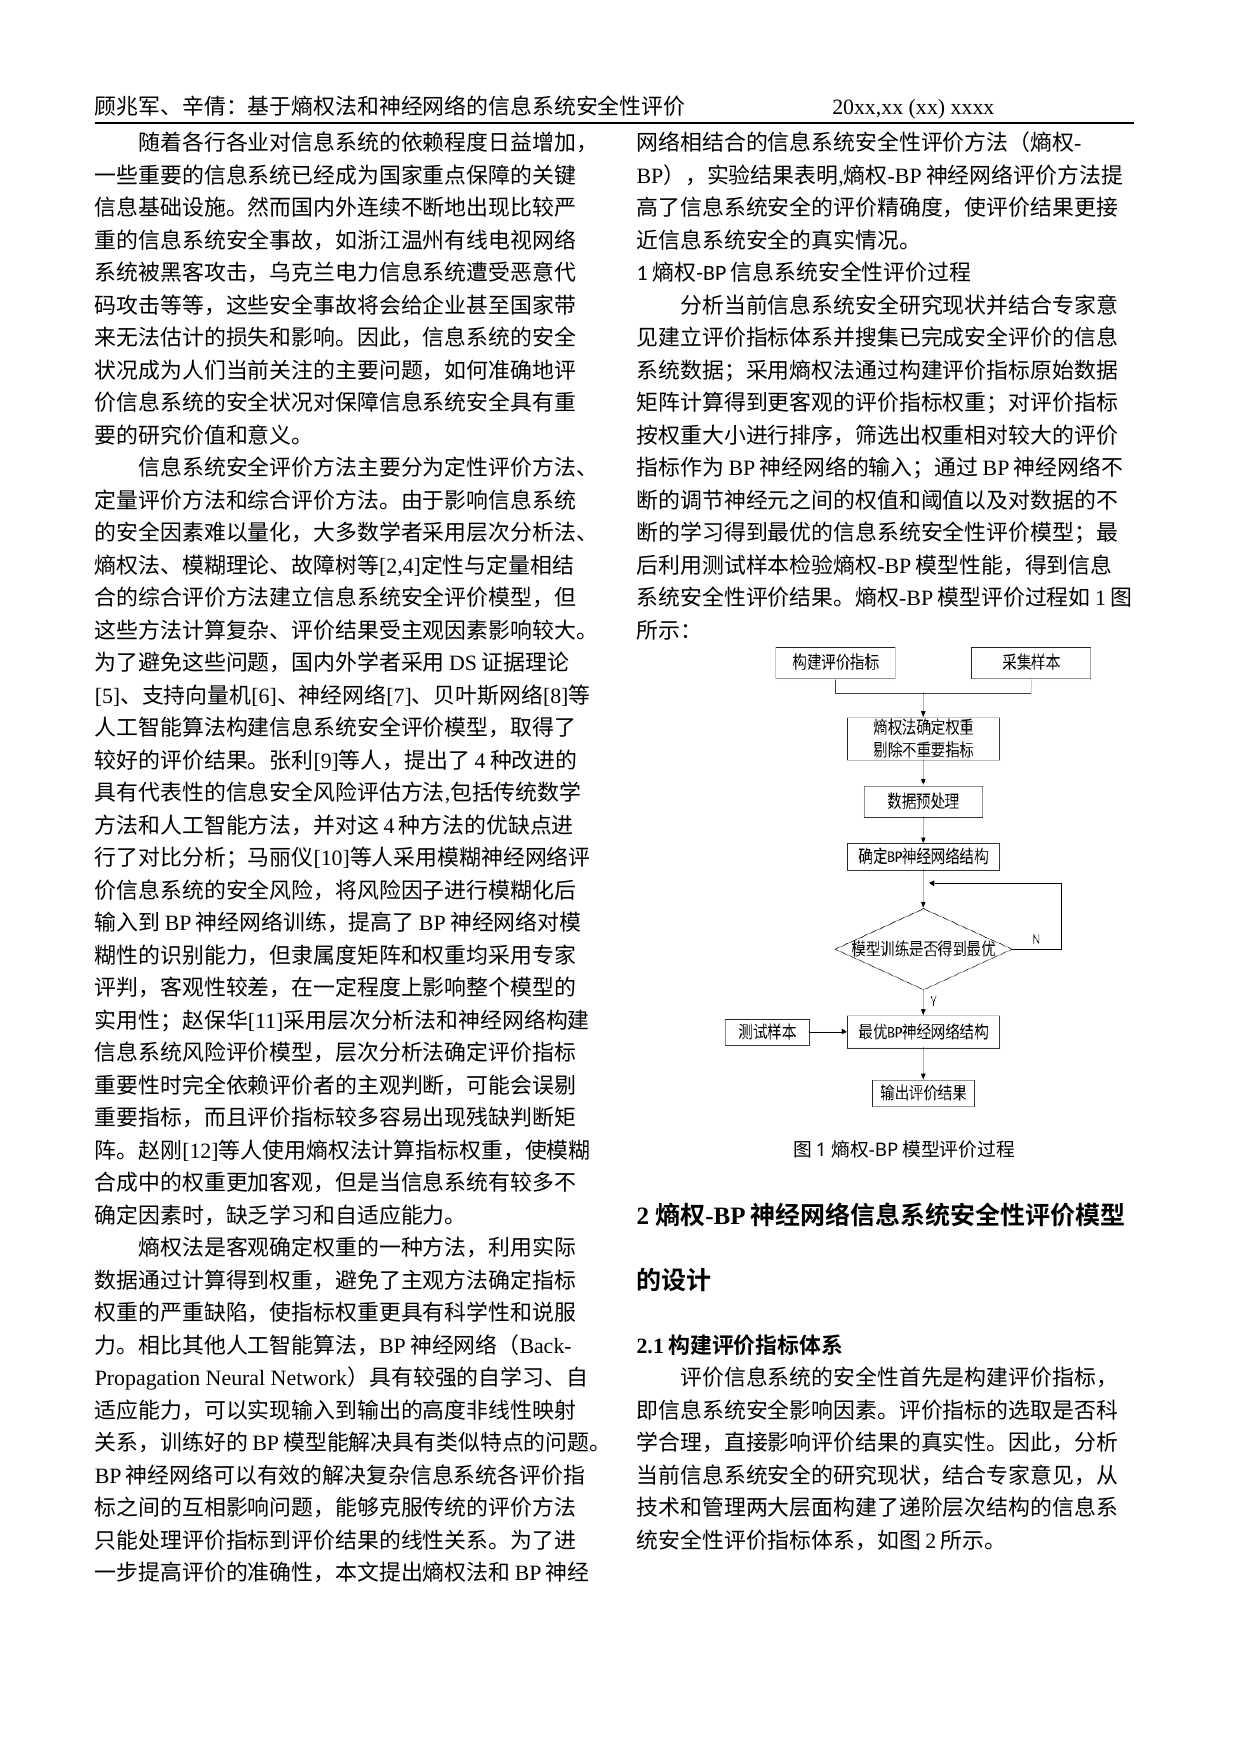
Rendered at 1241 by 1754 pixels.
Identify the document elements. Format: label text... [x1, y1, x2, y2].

text 分析当前信息系统安全研究现状并结合专家意见建立评价指标体系并搜集已完成安全评价的信息系统数据；采用熵权法通过构建评价指标原始数据矩阵计算得到更客观的评价指标权重；对评价指标按权重大小进行排序，筛选出权重相对较大的评价指标作为BP神经网络的输入；通过BP神经网络不断的调节神经元之间的权值和阈值以及对数据的不断的学习得到最优的信息系统安全性评价模型；最后利用测试样本检验熵权-BP模型性能，得到信息系统安全性评价结果。熵权-BP模型评价过程如1图所示： [636, 287, 1134, 645]
text 熵权法是客观确定权重的一种方法，利用实际数据通过计算得到权重，避免了主观方法确定指标权重的严重缺陷，使指标权重更具有科学性和说服力。相比其他人工智能算法，BP神经网络（Back-Propagation Neural Network）具有较强的自学习、自适应能力，可以实现输入到输出的高度非线性映射关系，训练好的BP模型能解决具有类似特点的问题。BP神经网络可以有效的解决复杂信息系统各评价指标之间的互相影响问题，能够克服传统的评价方法只能处理评价指标到评价结果的线性关系。为了进一步提高评价的准确性，本文提出熵权法和BP神经网络相结合的信息系统安全性评价方法（熵权-BP），实验结果表明,熵权-BP神经网络评价方法提高了信息系统安全的评价精确度，使评价结果更接近信息系统安全的真实情况。 [636, 125, 1134, 255]
text 1 熵权-BP信息系统安全性评价过程 [636, 255, 1134, 287]
text 信息系统安全评价方法主要分为定性评价方法、定量评价方法和综合评价方法。由于影响信息系统的安全因素难以量化，大多数学者采用层次分析法、熵权法、模糊理论、故障树等[2,4]定性与定量相结合的综合评价方法建立信息系统安全评价模型，但这些方法计算复杂、评价结果受主观因素影响较大。为了避免这些问题，国内外学者采用DS证据理论[5]、支持向量机[6]、神经网络[7]、贝叶斯网络[8]等人工智能算法构建信息系统安全评价模型，取得了较好的评价结果。张利[9]等人，提出了4种改进的具有代表性的信息安全风险评估方法,包括传统数学方法和人工智能方法，并对这4种方法的优缺点进行了对比分析；马丽仪[10]等人采用模糊神经网络评价信息系统的安全风险，将风险因子进行模糊化后输入到BP神经网络训练，提高了BP神经网络对模糊性的识别能力，但隶属度矩阵和权重均采用专家评判，客观性较差，在一定程度上影响整个模型的实用性；赵保华[11]采用层次分析法和神经网络构建信息系统风险评价模型，层次分析法确定评价指标重要性时完全依赖评价者的主观判断，可能会误剔重要指标，而且评价指标较多容易出现残缺判断矩阵。赵刚[12]等人使用熵权法计算指标权重，使模糊合成中的权重更加客观，但是当信息系统有较多不确定因素时，缺乏学习和自适应能力。 [94, 450, 592, 1230]
subtitle 2.1构建评价指标体系 [636, 1327, 1134, 1360]
text 图1 熵权-BP模型评价过程 [636, 1132, 1134, 1165]
text 随着各行各业对信息系统的依赖程度日益增加，一些重要的信息系统已经成为国家重点保障的关键信息基础设施。然而国内外连续不断地出现比较严重的信息系统安全事故，如浙江温州有线电视网络系统被黑客攻击，乌克兰电力信息系统遭受恶意代码攻击等等，这些安全事故将会给企业甚至国家带来无法估计的损失和影响。因此，信息系统的安全状况成为人们当前关注的主要问题，如何准确地评价信息系统的安全状况对保障信息系统安全具有重要的研究价值和意义。 [94, 125, 592, 450]
text 评价信息系统的安全性首先是构建评价指标，即信息系统安全影响因素。评价指标的选取是否科学合理，直接影响评价结果的真实性。因此，分析当前信息系统安全的研究现状，结合专家意见，从技术和管理两大层面构建了递阶层次结构的信息系统安全性评价指标体系，如图2所示。 [636, 1360, 1134, 1555]
text 熵权法是客观确定权重的一种方法，利用实际数据通过计算得到权重，避免了主观方法确定指标权重的严重缺陷，使指标权重更具有科学性和说服力。相比其他人工智能算法，BP神经网络（Back-Propagation Neural Network）具有较强的自学习、自适应能力，可以实现输入到输出的高度非线性映射关系，训练好的BP模型能解决具有类似特点的问题。BP神经网络可以有效的解决复杂信息系统各评价指标之间的互相影响问题，能够克服传统的评价方法只能处理评价指标到评价结果的线性关系。为了进一步提高评价的准确性，本文提出熵权法和BP神经网络相结合的信息系统安全性评价方法（熵权-BP），实验结果表明,熵权-BP神经网络评价方法提高了信息系统安全的评价精确度，使评价结果更接近信息系统安全的真实情况。 [94, 1230, 592, 1587]
subtitle 2 熵权-BP神经网络信息系统安全性评价模型的设计 [636, 1181, 1134, 1311]
